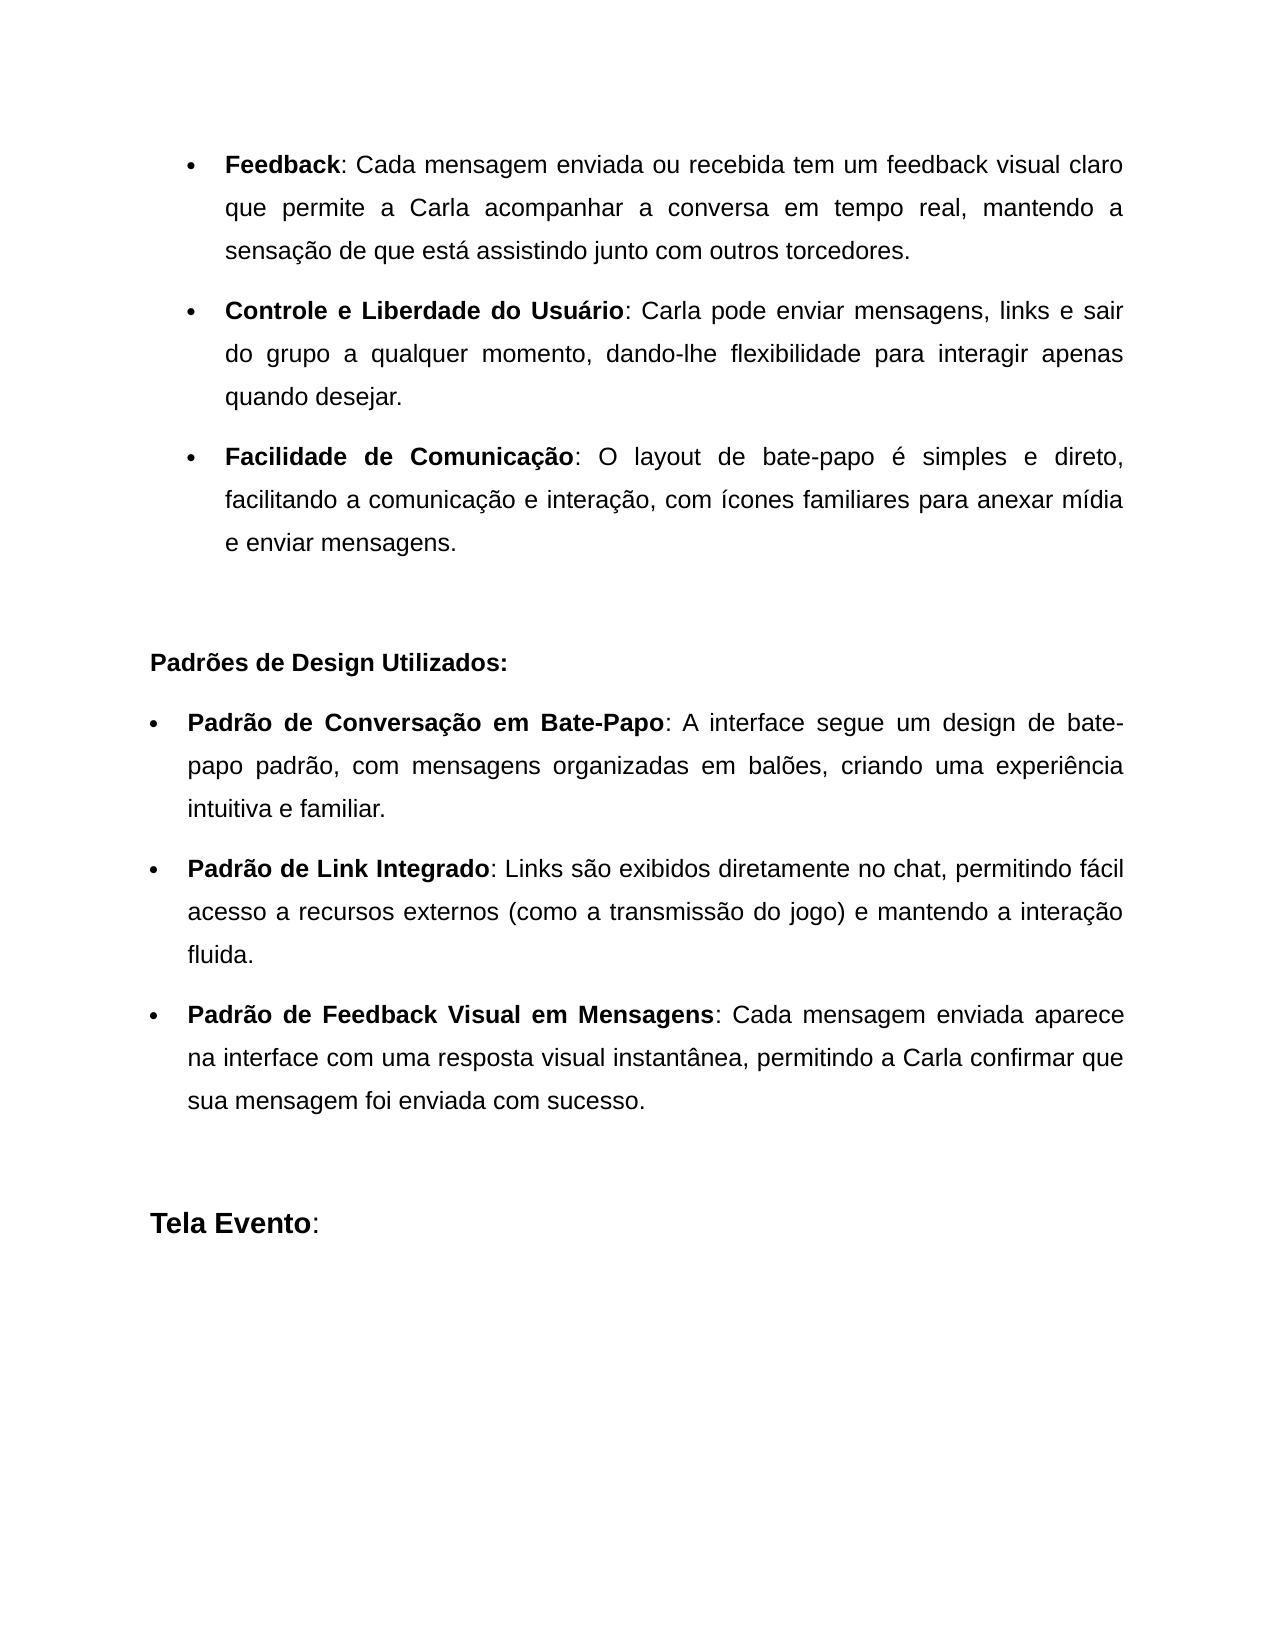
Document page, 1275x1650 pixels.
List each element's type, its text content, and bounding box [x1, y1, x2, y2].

list Padrão de Link Integrado: Links são exibidos diretamente no chat, permitindo fácil acesso a recursos externos (como a transmissão do jogo) e mantendo a interação fluida. [150, 854, 1125, 969]
list Padrão de Feedback Visual em Mensagens: Cada mensagem enviada aparece na interface com uma resposta visual instantânea, permitindo a Carla confirmar que sua mensagem foi enviada com sucesso. [150, 1000, 1125, 1115]
list Feedback: Cada mensagem enviada ou recebida tem um feedback visual claro que permite a Carla acompanhar a conversa em tempo real, mantendo a sensação de que está assistindo junto com outros torcedores. [187, 150, 1125, 265]
list Controle e Liberdade do Usuário: Carla pode enviar mensagens, links e sair do grupo a qualquer momento, dando-lhe flexibilidade para interagir apenas quando desejar. [187, 296, 1125, 411]
text Tela Evento: [150, 1206, 1125, 1239]
list Padrão de Conversação em Bate-Papo: A interface segue um design de bate-papo padrão, com mensagens organizadas em balões, criando uma experiência intuitiva e familiar. [150, 708, 1125, 823]
list Facilidade de Comunicação: O layout de bate-papo é simples e direto, facilitando a comunicação e interação, com ícones familiares para anexar mídia e enviar mensagens. [187, 442, 1125, 557]
text Padrões de Design Utilizados: [150, 648, 1125, 677]
